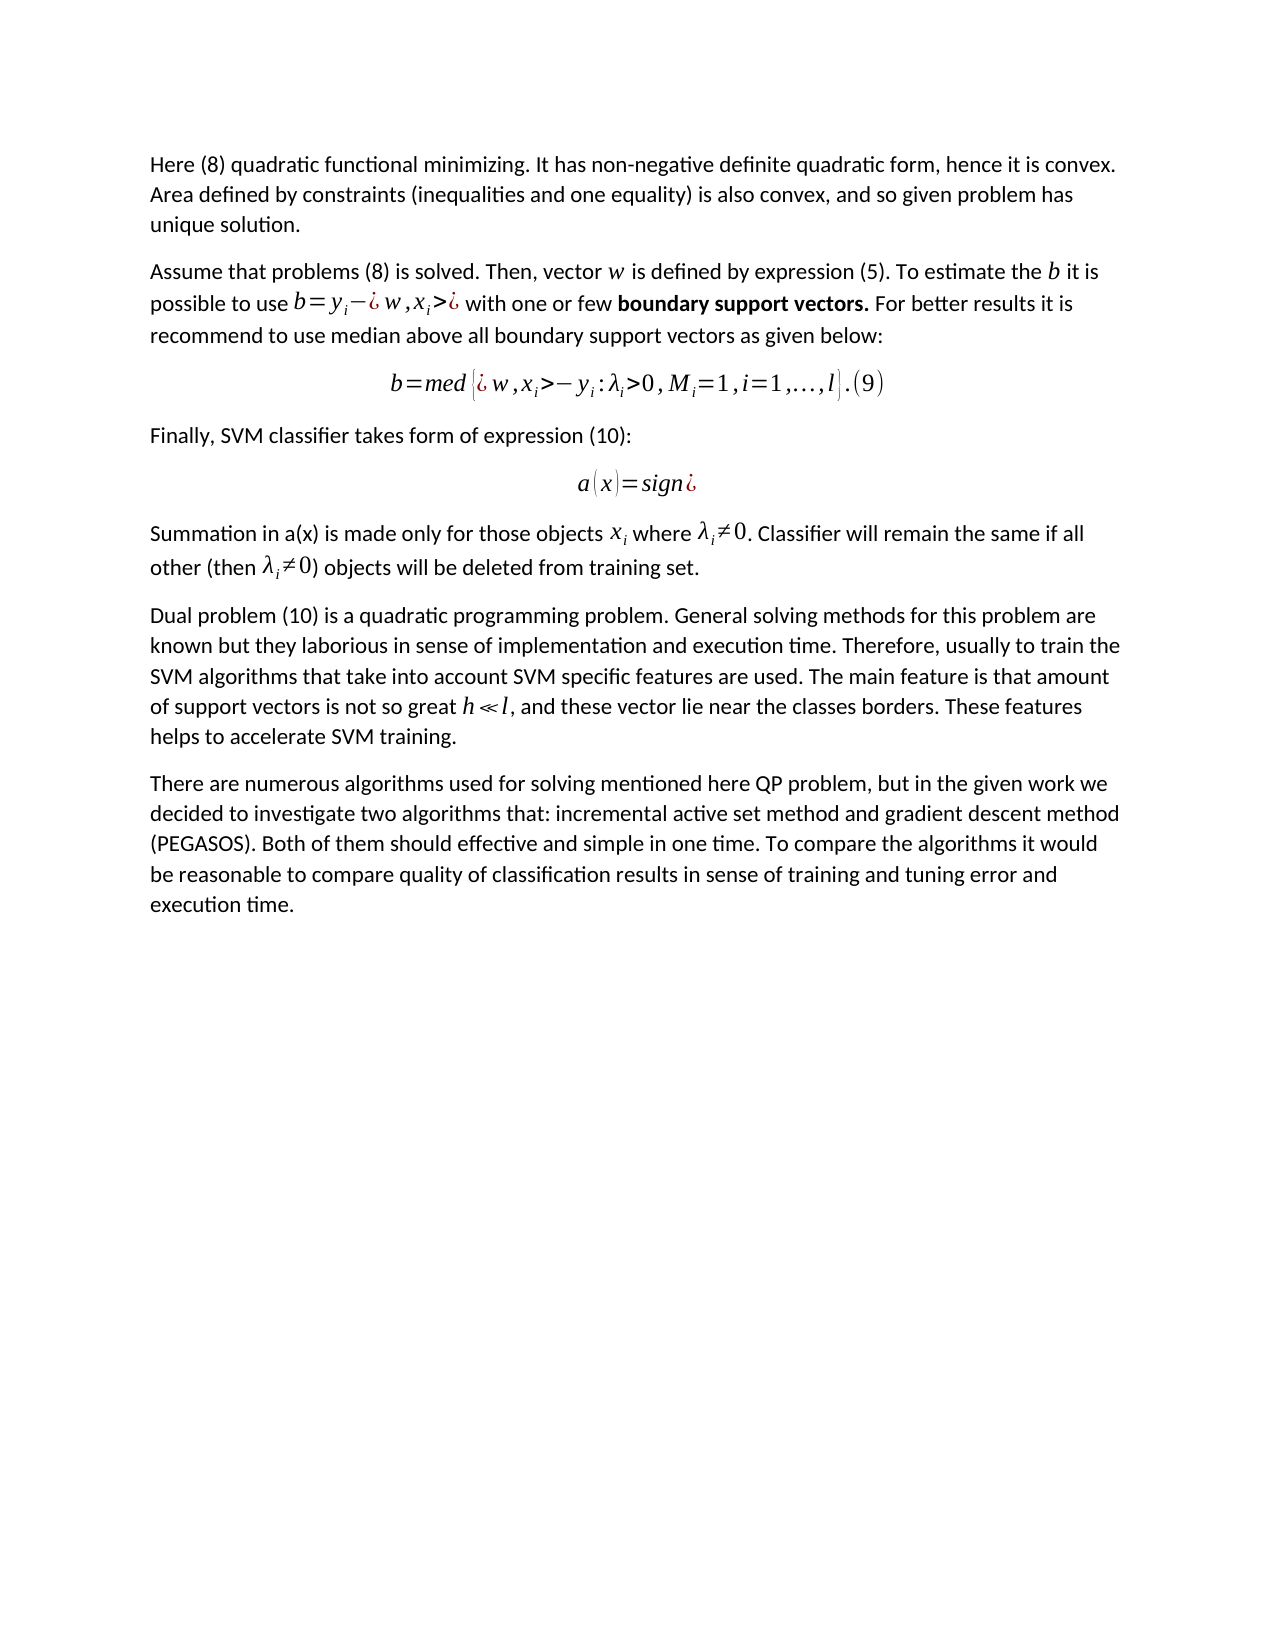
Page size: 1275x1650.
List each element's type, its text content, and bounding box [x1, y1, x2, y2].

text There are numerous algorithms used for solving mentioned here QP problem, but in the given work we decided to investigate two algorithms that: incremental active set method and gradient descent method (PEGASOS). Both of them should effective and simple in one time. To compare the algorithms it would be reasonable to compare quality of classification results in sense of training and tuning error and execution time. [150, 769, 1125, 918]
text Here (8) quadratic functional minimizing. It has non-negative definite quadratic form, hence it is convex. Area defined by constraints (inequalities and one equality) is also convex, and so given problem has unique solution. [150, 150, 1125, 238]
text Dual problem (10) is a quadratic programming problem. General solving methods for this problem are known but they laborious in sense of implementation and execution time. Therefore, usually to train the SVM algorithms that take into account SVM specific features are used. The main feature is that amount of support vectors is not so great , and these vector lie near the classes borders. These features helps to accelerate SVM training. [150, 601, 1125, 750]
text Assume that problems (8) is solved. Then, vector is defined by expression (5). To estimate the it is possible to use with one or few boundary support vectors. For better results it is recommend to use median above all boundary support vectors as given below: [150, 257, 1125, 349]
text Finally, SVM classifier takes form of expression (10): [150, 421, 1125, 449]
text Summation in a(x) is made only for those objects where . Classifier will remain the same if all other (then ) objects will be deleted from training set. [150, 518, 1125, 583]
